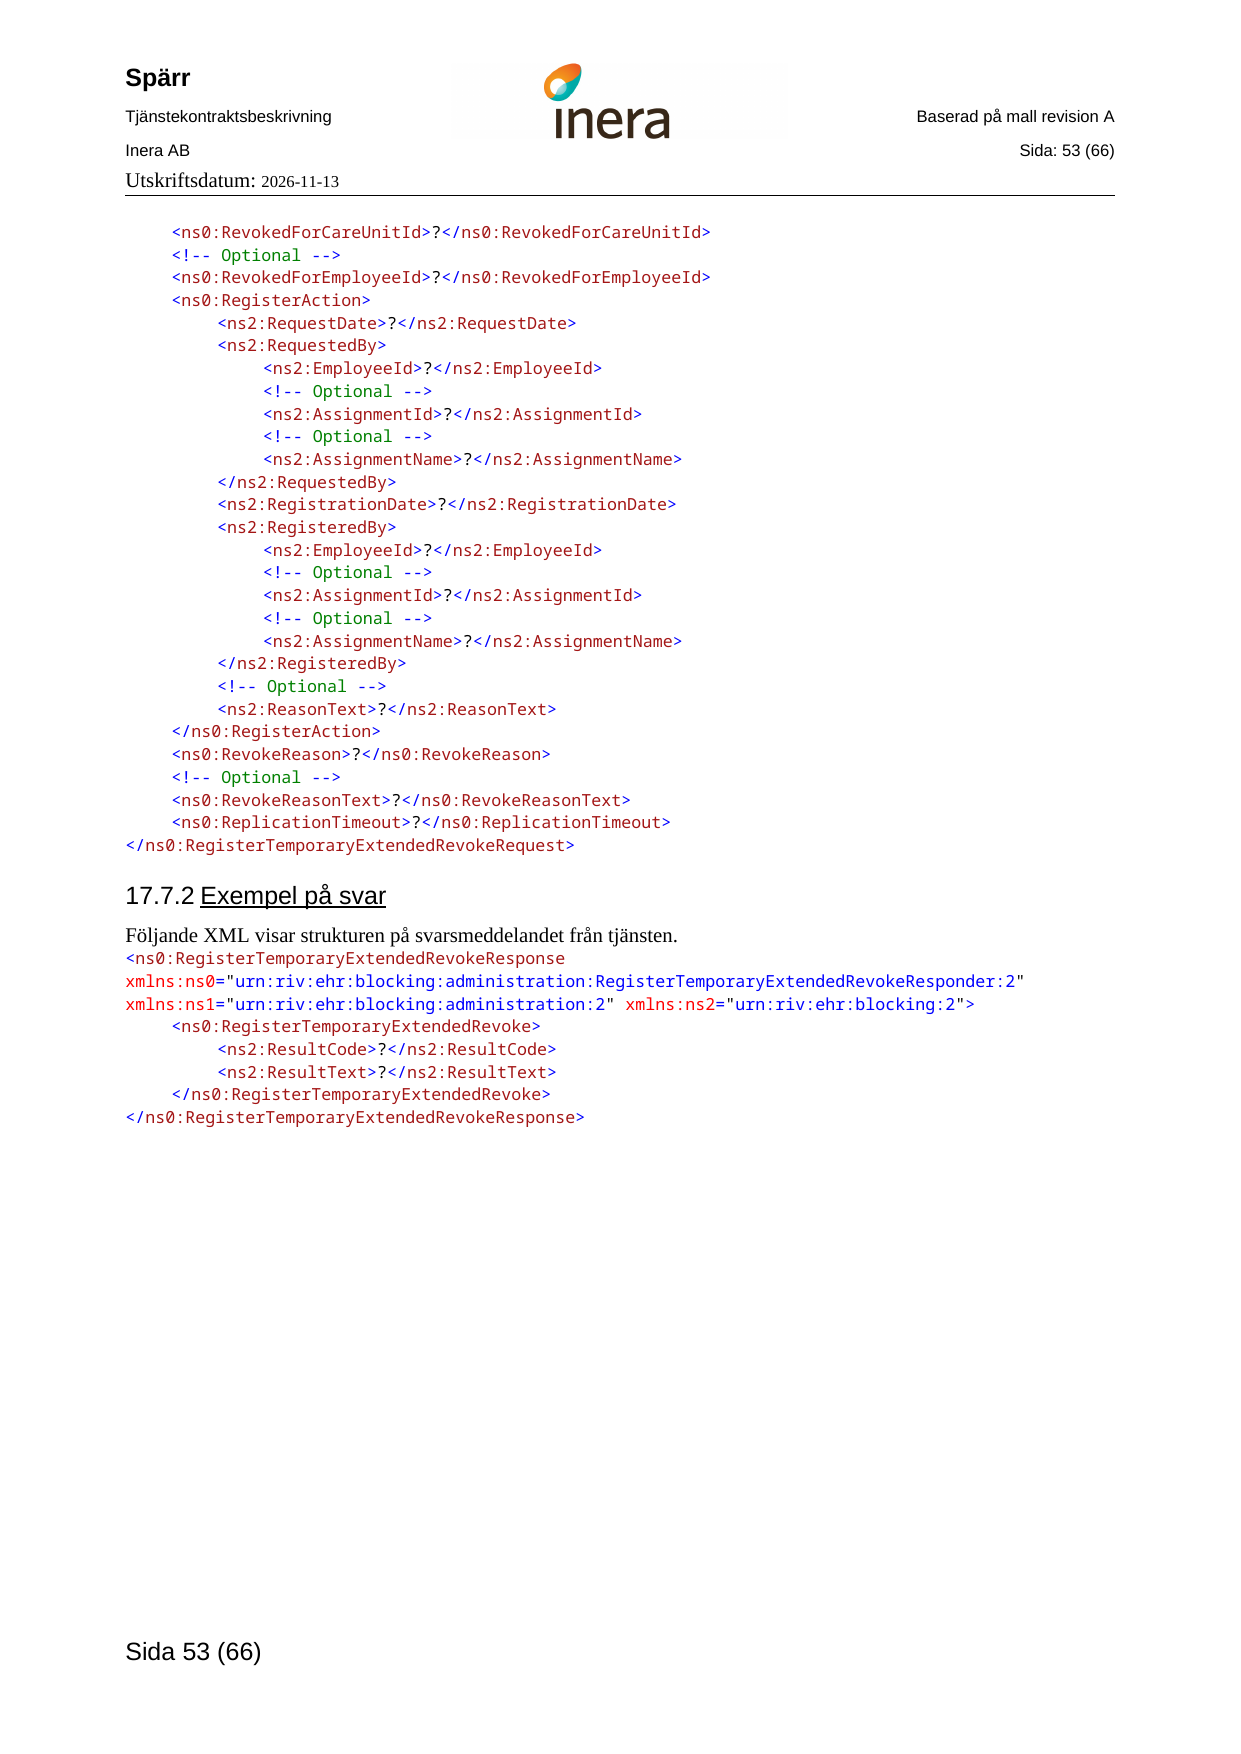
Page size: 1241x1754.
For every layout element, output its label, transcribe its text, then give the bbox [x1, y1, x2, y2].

text </ns2:RegisteredBy> [217, 652, 1115, 675]
text <ns2:ResultText>?</ns2:ResultText> [217, 1060, 1115, 1083]
picture [451, 63, 789, 139]
text <ns2:EmployeeId>?</ns2:EmployeeId> [263, 538, 1115, 561]
text <ns2:RegisteredBy> [217, 516, 1115, 538]
text <ns2:AssignmentName>?</ns2:AssignmentName> [263, 629, 1115, 652]
text <ns2:RequestDate>?</ns2:RequestDate> [217, 311, 1115, 334]
text <!-- Optional --> [263, 561, 1115, 584]
subtitle Exempel på svar [125, 881, 1115, 910]
text </ns0:RegisterAction> [171, 720, 1115, 743]
text Följande XML visar strukturen på svarsmeddelandet från tjänsten. [125, 923, 1115, 947]
text <ns0:RevokedForEmployeeId>?</ns0:RevokedForEmployeeId> [171, 266, 1115, 289]
text <!-- Optional --> [263, 607, 1115, 629]
text <ns2:ReasonText>?</ns2:ReasonText> [217, 697, 1115, 720]
text <ns0:RegisterAction> [171, 289, 1115, 311]
text <ns2:AssignmentName>?</ns2:AssignmentName> [263, 448, 1115, 470]
text <ns0:RegisterTemporaryExtendedRevoke> [171, 1015, 1115, 1037]
text <ns2:AssignmentId>?</ns2:AssignmentId> [263, 584, 1115, 607]
text <ns0:RevokeReason>?</ns0:RevokeReason> [171, 743, 1115, 766]
text <ns2:RegistrationDate>?</ns2:RegistrationDate> [217, 493, 1115, 516]
text </ns0:RegisterTemporaryExtendedRevoke> [171, 1083, 1115, 1106]
text <ns2:RequestedBy> [217, 334, 1115, 357]
text <!-- Optional --> [263, 379, 1115, 402]
text </ns0:RegisterTemporaryExtendedRevokeResponse> [125, 1106, 1115, 1128]
text <ns0:ReplicationTimeout>?</ns0:ReplicationTimeout> [171, 811, 1115, 834]
text <!-- Optional --> [217, 675, 1115, 697]
text <ns0:RevokeReasonText>?</ns0:RevokeReasonText> [171, 788, 1115, 811]
text <ns2:EmployeeId>?</ns2:EmployeeId> [263, 357, 1115, 379]
text </ns0:RegisterTemporaryExtendedRevokeRequest> [125, 834, 1115, 856]
text <ns2:AssignmentId>?</ns2:AssignmentId> [263, 402, 1115, 425]
text <!-- Optional --> [263, 425, 1115, 448]
text <ns0:RevokedForCareUnitId>?</ns0:RevokedForCareUnitId> <!-- Optional --> [171, 221, 1115, 266]
text <!-- Optional --> [171, 766, 1115, 788]
text <ns0:RegisterTemporaryExtendedRevokeResponse xmlns:ns0="urn:riv:ehr:blocking:administration:RegisterTemporaryExtendedRevokeResponder:2" xmlns:ns1="urn:riv:ehr:blocking:administration:2" xmlns:ns2="urn:riv:ehr:blocking:2"> [125, 947, 1115, 1015]
text </ns2:RequestedBy> [217, 470, 1115, 493]
text <ns2:ResultCode>?</ns2:ResultCode> [217, 1037, 1115, 1060]
